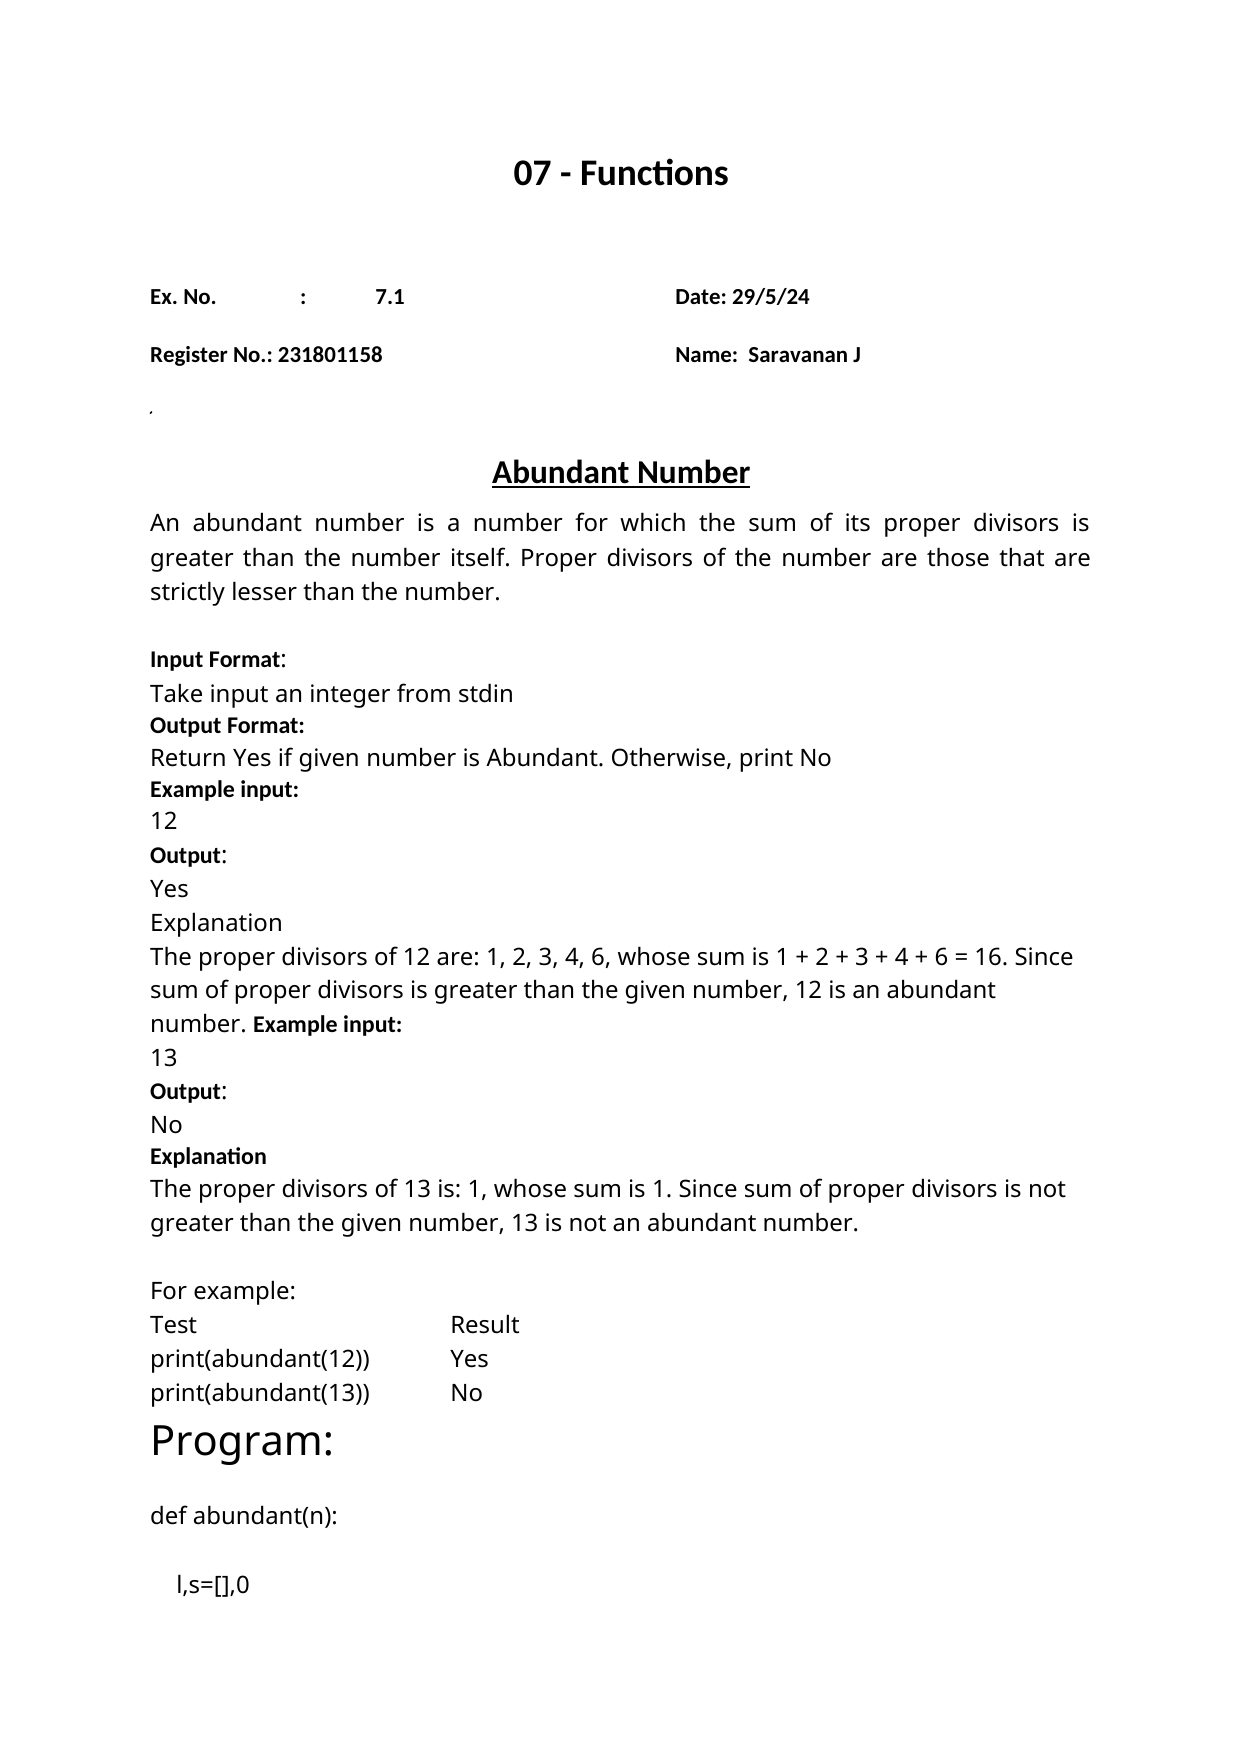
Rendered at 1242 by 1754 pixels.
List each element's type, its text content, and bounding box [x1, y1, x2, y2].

text The proper divisors of 12 are: 1, 2, 3, 4, 6, whose sum is 1 + 2 + 3 + 4 + 6 = 16. Since sum of proper divisors is greater than the given number, 12 is an abundant number. Example input: [150, 939, 1089, 1039]
text The proper divisors of 13 is: 1, whose sum is 1. Since sum of proper divisors is not greater than the given number, 13 is not an abundant number. [150, 1171, 1139, 1238]
text 07 - Functions [129, 149, 1113, 195]
text Output Format: [150, 710, 1139, 739]
text Test Result [150, 1308, 1139, 1341]
text Take input an integer from stdin [150, 676, 1139, 709]
subtitle Abundant Number [129, 452, 1113, 492]
text Input Format: [150, 642, 1139, 675]
text Ex. No. : 7.1 Date: 29/5/24 [150, 282, 1139, 310]
subtitle Program: [150, 1411, 1139, 1468]
text Explanation [150, 1141, 1139, 1170]
text 12 [150, 804, 1139, 837]
text def abundant(n): l,s=[],0 [150, 1499, 369, 1601]
text Yes Explanation [150, 872, 291, 938]
text Return Yes if given number is Abundant. Otherwise, print No [150, 740, 1139, 773]
text For example: [150, 1274, 1139, 1306]
text Output: [150, 837, 1139, 870]
text Register No.: 231801158 Name: Saravanan J [150, 340, 1139, 368]
text No [150, 1108, 1139, 1140]
text Output: [150, 1073, 1139, 1106]
text print(abundant(13)) No [150, 1376, 1139, 1409]
text An abundant number is a number for which the sum of its proper divisors is greater than the number itself. Proper divisors of the number are those that are strictly lesser than the number. [150, 506, 1092, 607]
text 13 [150, 1041, 1139, 1073]
text Example input: [150, 774, 1139, 803]
text print(abundant(12)) Yes [150, 1342, 1139, 1374]
